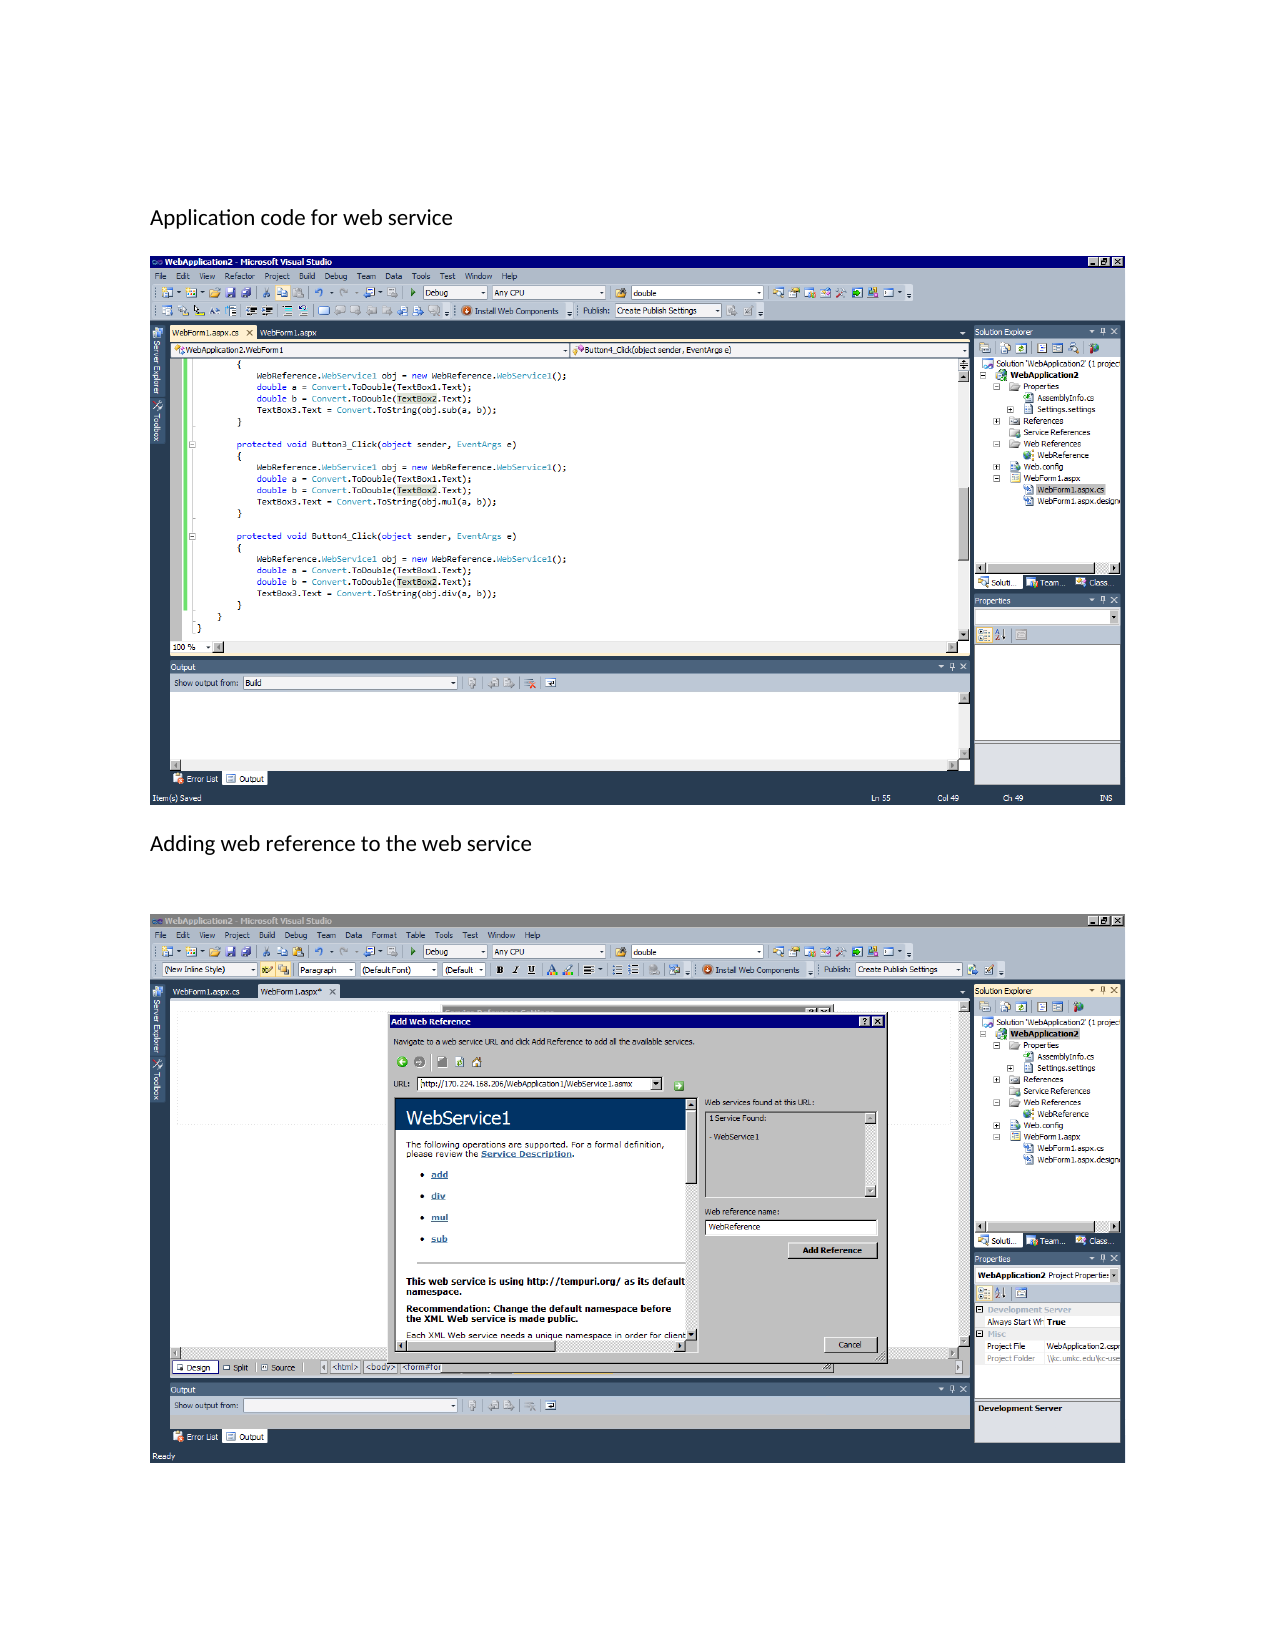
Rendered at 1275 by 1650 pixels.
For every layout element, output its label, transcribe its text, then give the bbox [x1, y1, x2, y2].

text Adding web reference to the web service [150, 829, 1125, 857]
text Application code for web service [150, 203, 1125, 231]
picture [150, 256, 1125, 805]
picture [150, 914, 1125, 1463]
